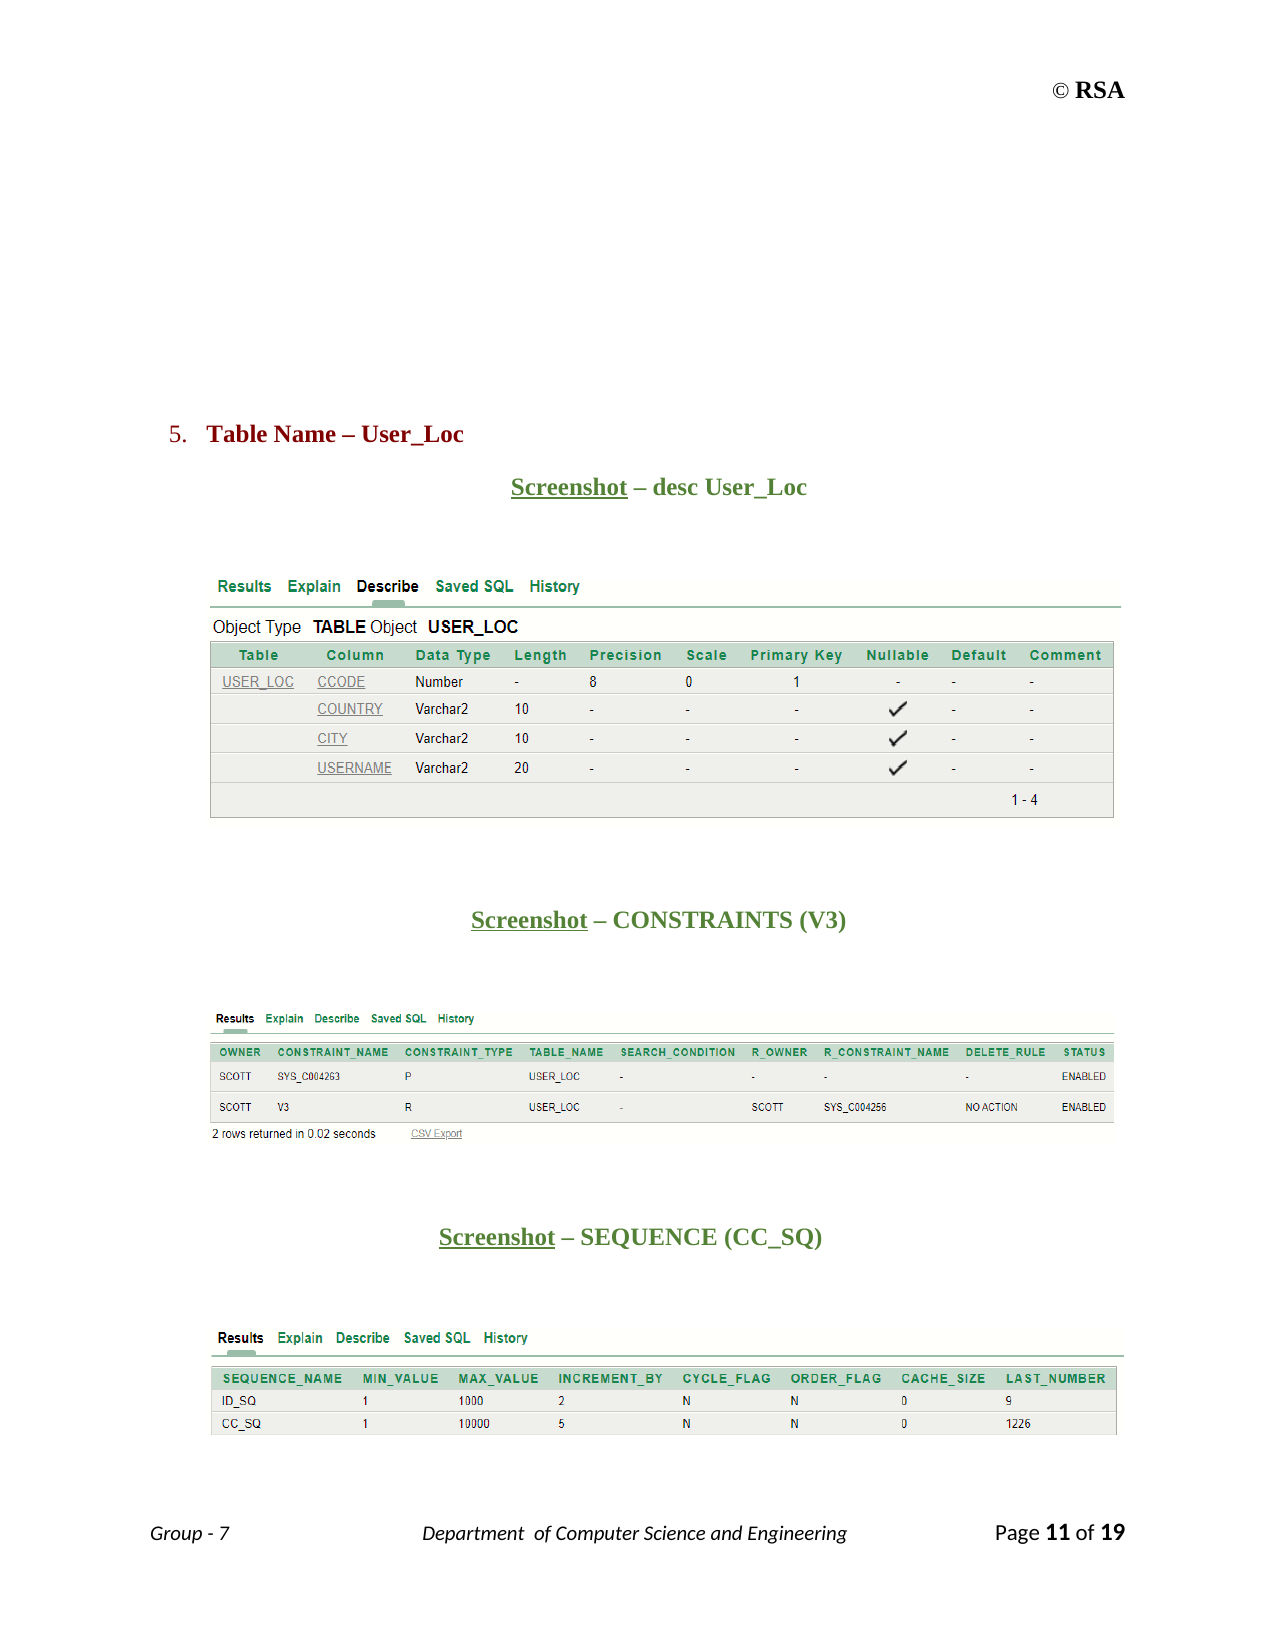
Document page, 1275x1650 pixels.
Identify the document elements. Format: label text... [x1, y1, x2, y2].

picture [206, 580, 1122, 827]
picture [206, 1329, 1124, 1435]
text Screenshot – CONSTRAINTS (V3) [206, 905, 1111, 934]
list Table Name – User_Loc [169, 419, 1111, 447]
picture [206, 1012, 1114, 1144]
text Screenshot – SEQUENCE (CC_SQ) [150, 1222, 1111, 1251]
text Screenshot – desc User_Loc [206, 472, 1111, 501]
